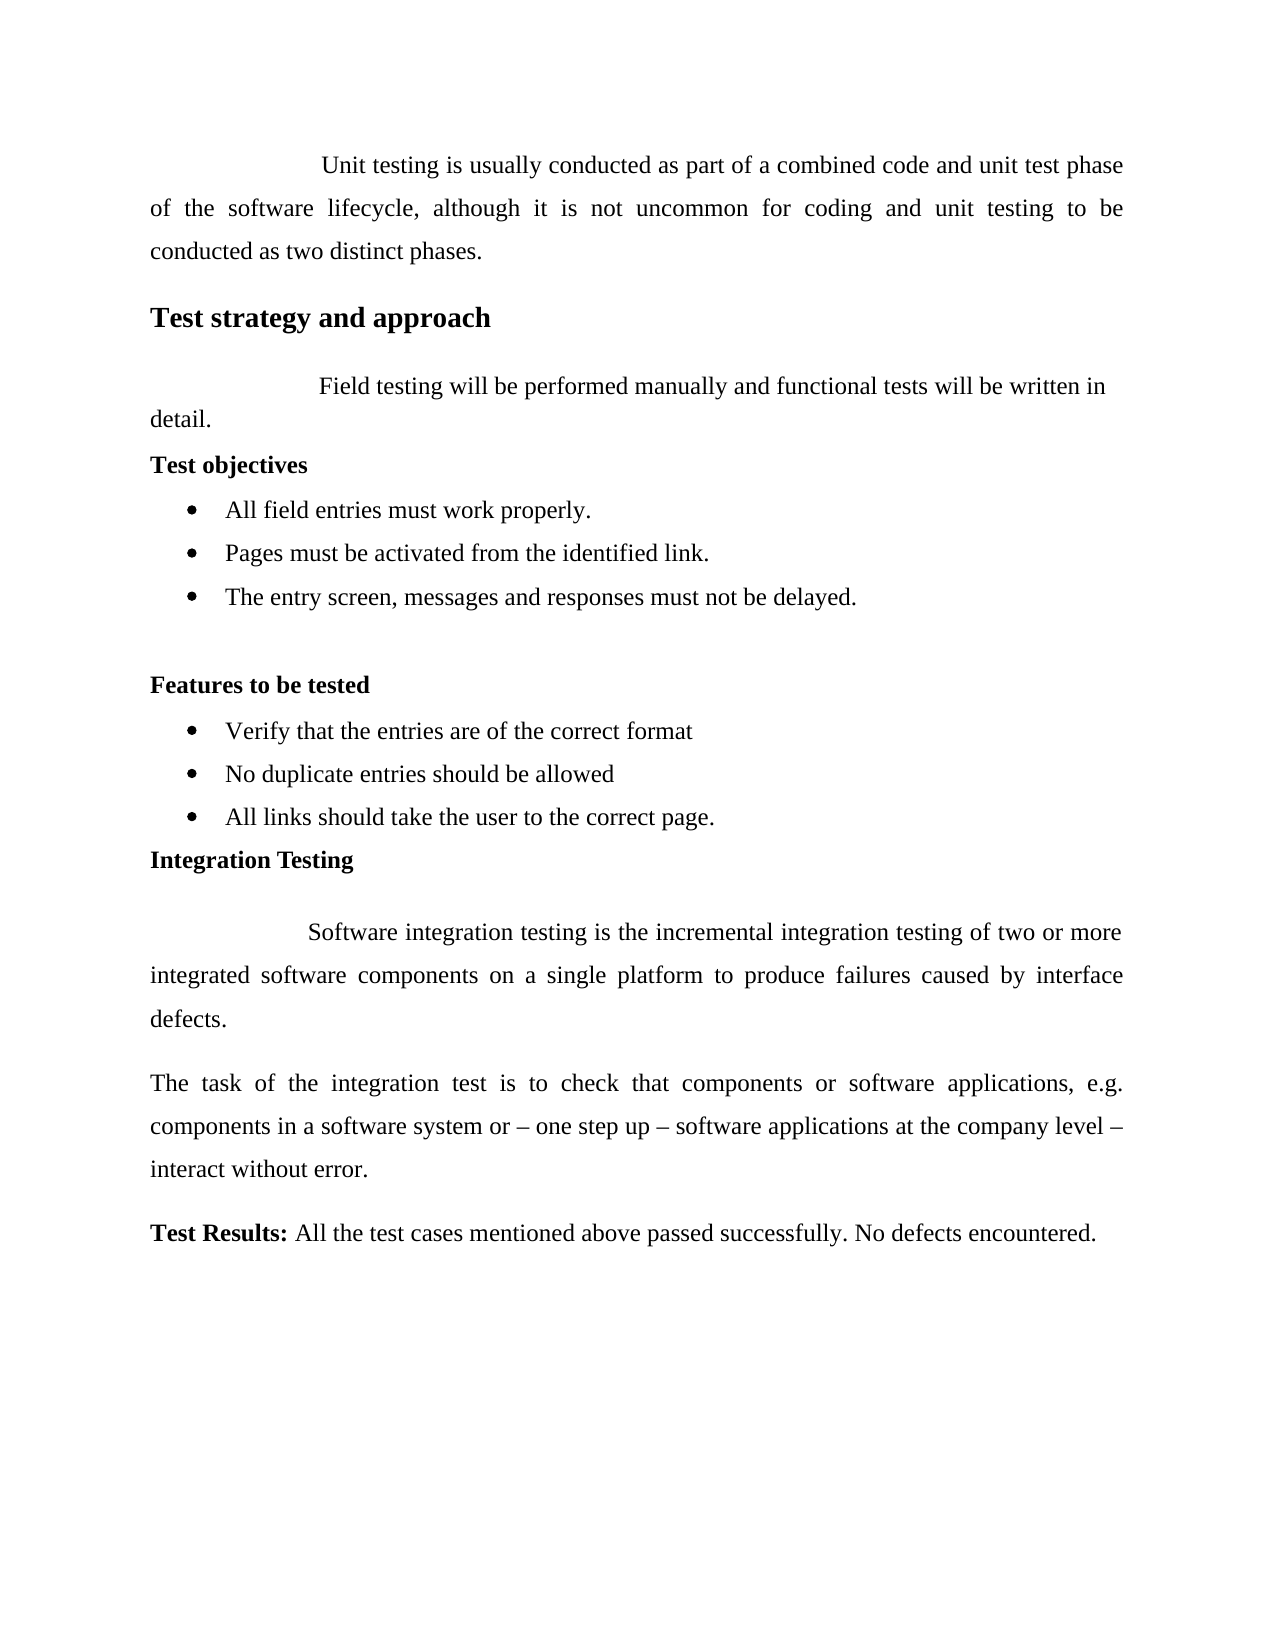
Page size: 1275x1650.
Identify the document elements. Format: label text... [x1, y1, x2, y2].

text Software integration testing is the incremental integration testing of two or more integrated software components on a single platform to produce failures caused by interface defects. [150, 917, 1125, 1032]
text Test objectives [150, 450, 1125, 479]
text Field testing will be performed manually and functional tests will be written in detail. [150, 371, 1125, 433]
subtitle Integration Testing [150, 845, 1125, 874]
text Test Results: All the test cases mentioned above passed successfully. No defects encountered. [150, 1218, 1125, 1247]
list All links should take the user to the correct page. [187, 802, 1125, 831]
text The task of the integration test is to check that components or software applications, e.g. components in a software system or – one step up – software applications at the company level – interact without error. [150, 1068, 1125, 1183]
list Pages must be activated from the identified link. [187, 538, 1125, 567]
text Unit testing is usually conducted as part of a combined code and unit test phase of the software lifecycle, although it is not uncommon for coding and unit testing to be conducted as two distinct phases. [150, 150, 1125, 265]
text Features to be tested [150, 670, 1125, 699]
list No duplicate entries should be allowed [187, 759, 1125, 788]
list Verify that the entries are of the correct format [187, 716, 1125, 744]
list The entry screen, messages and responses must not be delayed. [187, 582, 1125, 610]
list All field entries must work properly. [187, 495, 1125, 524]
text Test strategy and approach [150, 300, 1125, 334]
